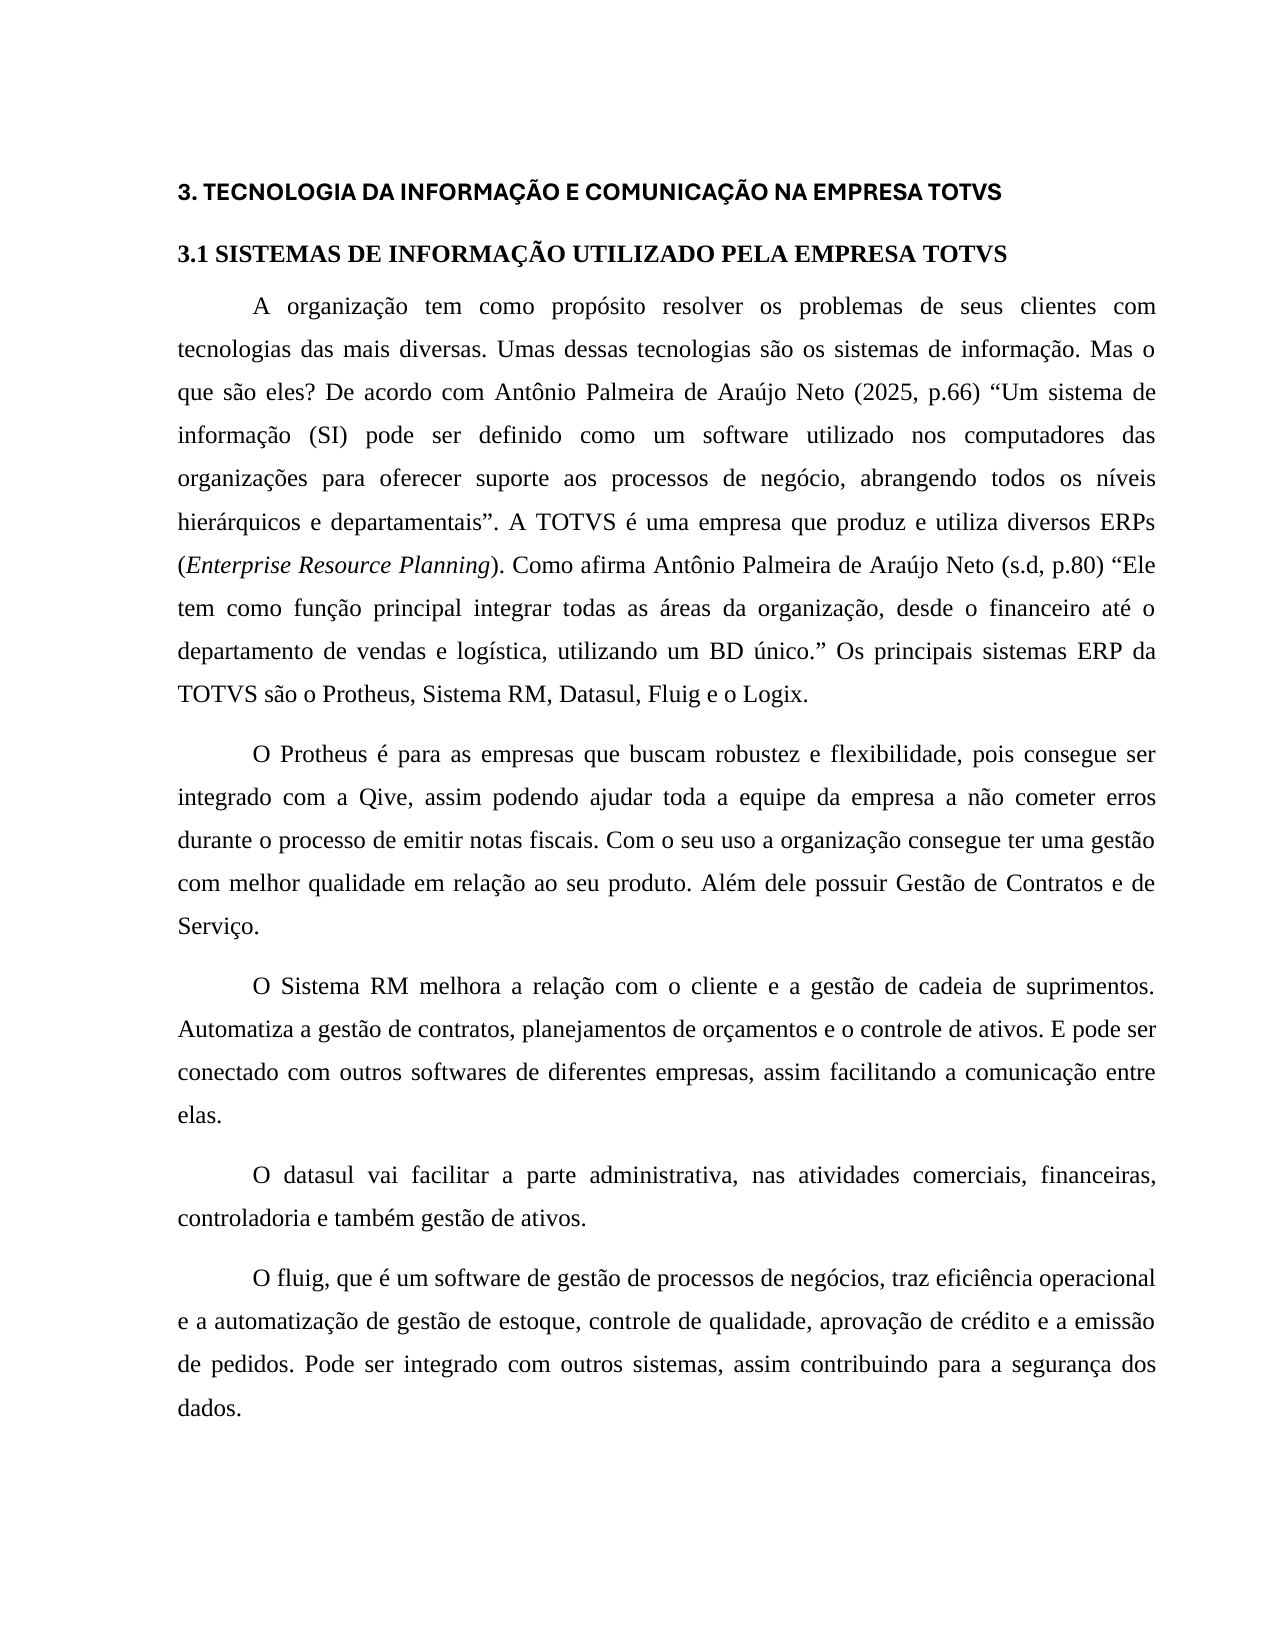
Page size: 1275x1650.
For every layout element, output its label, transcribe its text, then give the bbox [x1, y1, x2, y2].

text O fluig, que é um software de gestão de processos de negócios, traz eficiência operacional e a automatização de gestão de estoque, controle de qualidade, aprovação de crédito e a emissão de pedidos. Pode ser integrado com outros sistemas, assim contribuindo para a segurança dos dados. [177, 1263, 1157, 1421]
subtitle 3.1 SISTEMAS DE INFORMAÇÃO UTILIZADO PELA EMPRESA TOTVS [177, 239, 1157, 268]
text 3. TECNOLOGIA DA INFORMAÇÃO E COMUNICAÇÃO NA EMPRESA TOTVS [177, 177, 1157, 208]
text O datasul vai facilitar a parte administrativa, nas atividades comerciais, financeiras, controladoria e também gestão de ativos. [177, 1160, 1157, 1232]
text O Sistema RM melhora a relação com o cliente e a gestão de cadeia de suprimentos. Automatiza a gestão de contratos, planejamentos de orçamentos e o controle de ativos. E pode ser conectado com outros softwares de diferentes empresas, assim facilitando a comunicação entre elas. [177, 971, 1157, 1129]
text A organização tem como propósito resolver os problemas de seus clientes com tecnologias das mais diversas. Umas dessas tecnologias são os sistemas de informação. Mas o que são eles? De acordo com Antônio Palmeira de Araújo Neto (2025, p.66) “Um sistema de informação (SI) pode ser definido como um software utilizado nos computadores das organizações para oferecer suporte aos processos de negócio, abrangendo todos os níveis hierárquicos e departamentais”. A TOTVS é uma empresa que produz e utiliza diversos ERPs (Enterprise Resource Planning). Como afirma Antônio Palmeira de Araújo Neto (s.d, p.80) “Ele tem como função principal integrar todas as áreas da organização, desde o financeiro até o departamento de vendas e logística, utilizando um BD único.” Os principais sistemas ERP da TOTVS são o Protheus, Sistema RM, Datasul, Fluig e o Logix. [177, 291, 1157, 708]
text O Protheus é para as empresas que buscam robustez e flexibilidade, pois consegue ser integrado com a Qive, assim podendo ajudar toda a equipe da empresa a não cometer erros durante o processo de emitir notas fiscais. Com o seu uso a organização consegue ter uma gestão com melhor qualidade em relação ao seu produto. Além dele possuir Gestão de Contratos e de Serviço. [177, 739, 1157, 940]
